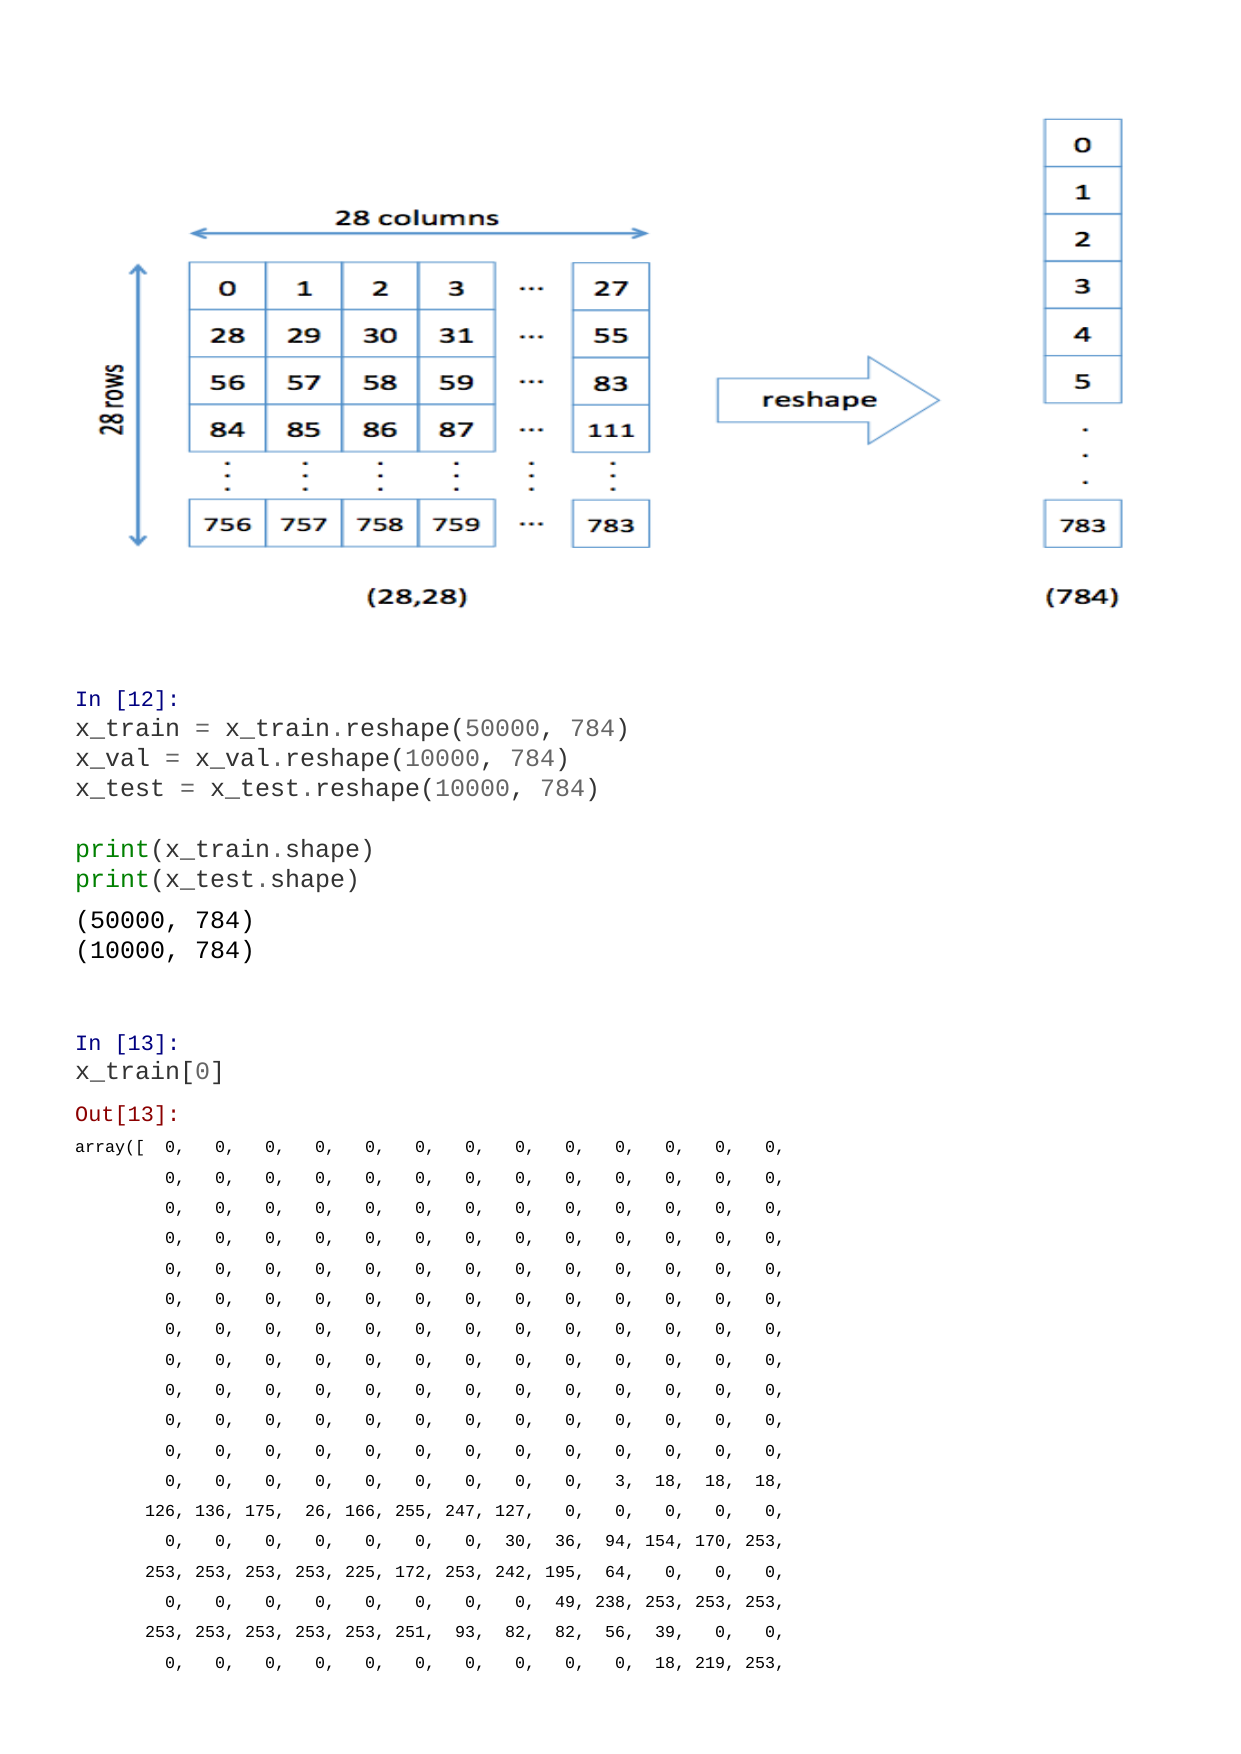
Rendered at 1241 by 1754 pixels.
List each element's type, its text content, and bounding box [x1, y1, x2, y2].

text 0, 0, 0, 0, 0, 0, 0, 0, 0, 0, 0, 0, 0, [75, 1309, 1165, 1340]
text 126, 136, 175, 26, 166, 255, 247, 127, 0, 0, 0, 0, 0, [75, 1491, 1165, 1522]
text Out[13]: [75, 1097, 1165, 1127]
text x_val = x_val.reshape(10000, 784) [75, 744, 1165, 774]
text 0, 0, 0, 0, 0, 0, 0, 30, 36, 94, 154, 170, 253, [75, 1522, 1165, 1552]
text 0, 0, 0, 0, 0, 0, 0, 0, 0, 0, 0, 0, 0, [75, 1370, 1165, 1400]
text 0, 0, 0, 0, 0, 0, 0, 0, 0, 0, 0, 0, 0, [75, 1158, 1165, 1188]
text x_test = x_test.reshape(10000, 784) [75, 774, 1165, 804]
text (50000, 784) [75, 905, 1165, 936]
text 0, 0, 0, 0, 0, 0, 0, 0, 0, 0, 0, 0, 0, [75, 1400, 1165, 1431]
text 0, 0, 0, 0, 0, 0, 0, 0, 0, 3, 18, 18, 18, [75, 1461, 1165, 1491]
text 253, 253, 253, 253, 253, 251, 93, 82, 82, 56, 39, 0, 0, [75, 1612, 1165, 1643]
text In [13]: [75, 1027, 1165, 1057]
text array([ 0, 0, 0, 0, 0, 0, 0, 0, 0, 0, 0, 0, 0, [75, 1127, 1165, 1158]
text 0, 0, 0, 0, 0, 0, 0, 0, 0, 0, 0, 0, 0, [75, 1188, 1165, 1218]
text 0, 0, 0, 0, 0, 0, 0, 0, 49, 238, 253, 253, 253, [75, 1582, 1165, 1612]
text (10000, 784) [75, 936, 1165, 966]
text 0, 0, 0, 0, 0, 0, 0, 0, 0, 0, 0, 0, 0, [75, 1279, 1165, 1309]
text 0, 0, 0, 0, 0, 0, 0, 0, 0, 0, 0, 0, 0, [75, 1340, 1165, 1370]
text 0, 0, 0, 0, 0, 0, 0, 0, 0, 0, 0, 0, 0, [75, 1431, 1165, 1461]
text 0, 0, 0, 0, 0, 0, 0, 0, 0, 0, 0, 0, 0, [75, 1249, 1165, 1279]
text x_train = x_train.reshape(50000, 784) [75, 713, 1165, 744]
text print(x_train.shape) [75, 835, 1165, 865]
text 0, 0, 0, 0, 0, 0, 0, 0, 0, 0, 18, 219, 253, [75, 1643, 1165, 1673]
text 0, 0, 0, 0, 0, 0, 0, 0, 0, 0, 0, 0, 0, [75, 1218, 1165, 1249]
text 253, 253, 253, 253, 225, 172, 253, 242, 195, 64, 0, 0, 0, [75, 1552, 1165, 1582]
text In [12]: [75, 683, 1165, 713]
picture [75, 75, 1170, 623]
text print(x_test.shape) [75, 865, 1165, 895]
text x_train[0] [75, 1057, 1165, 1087]
